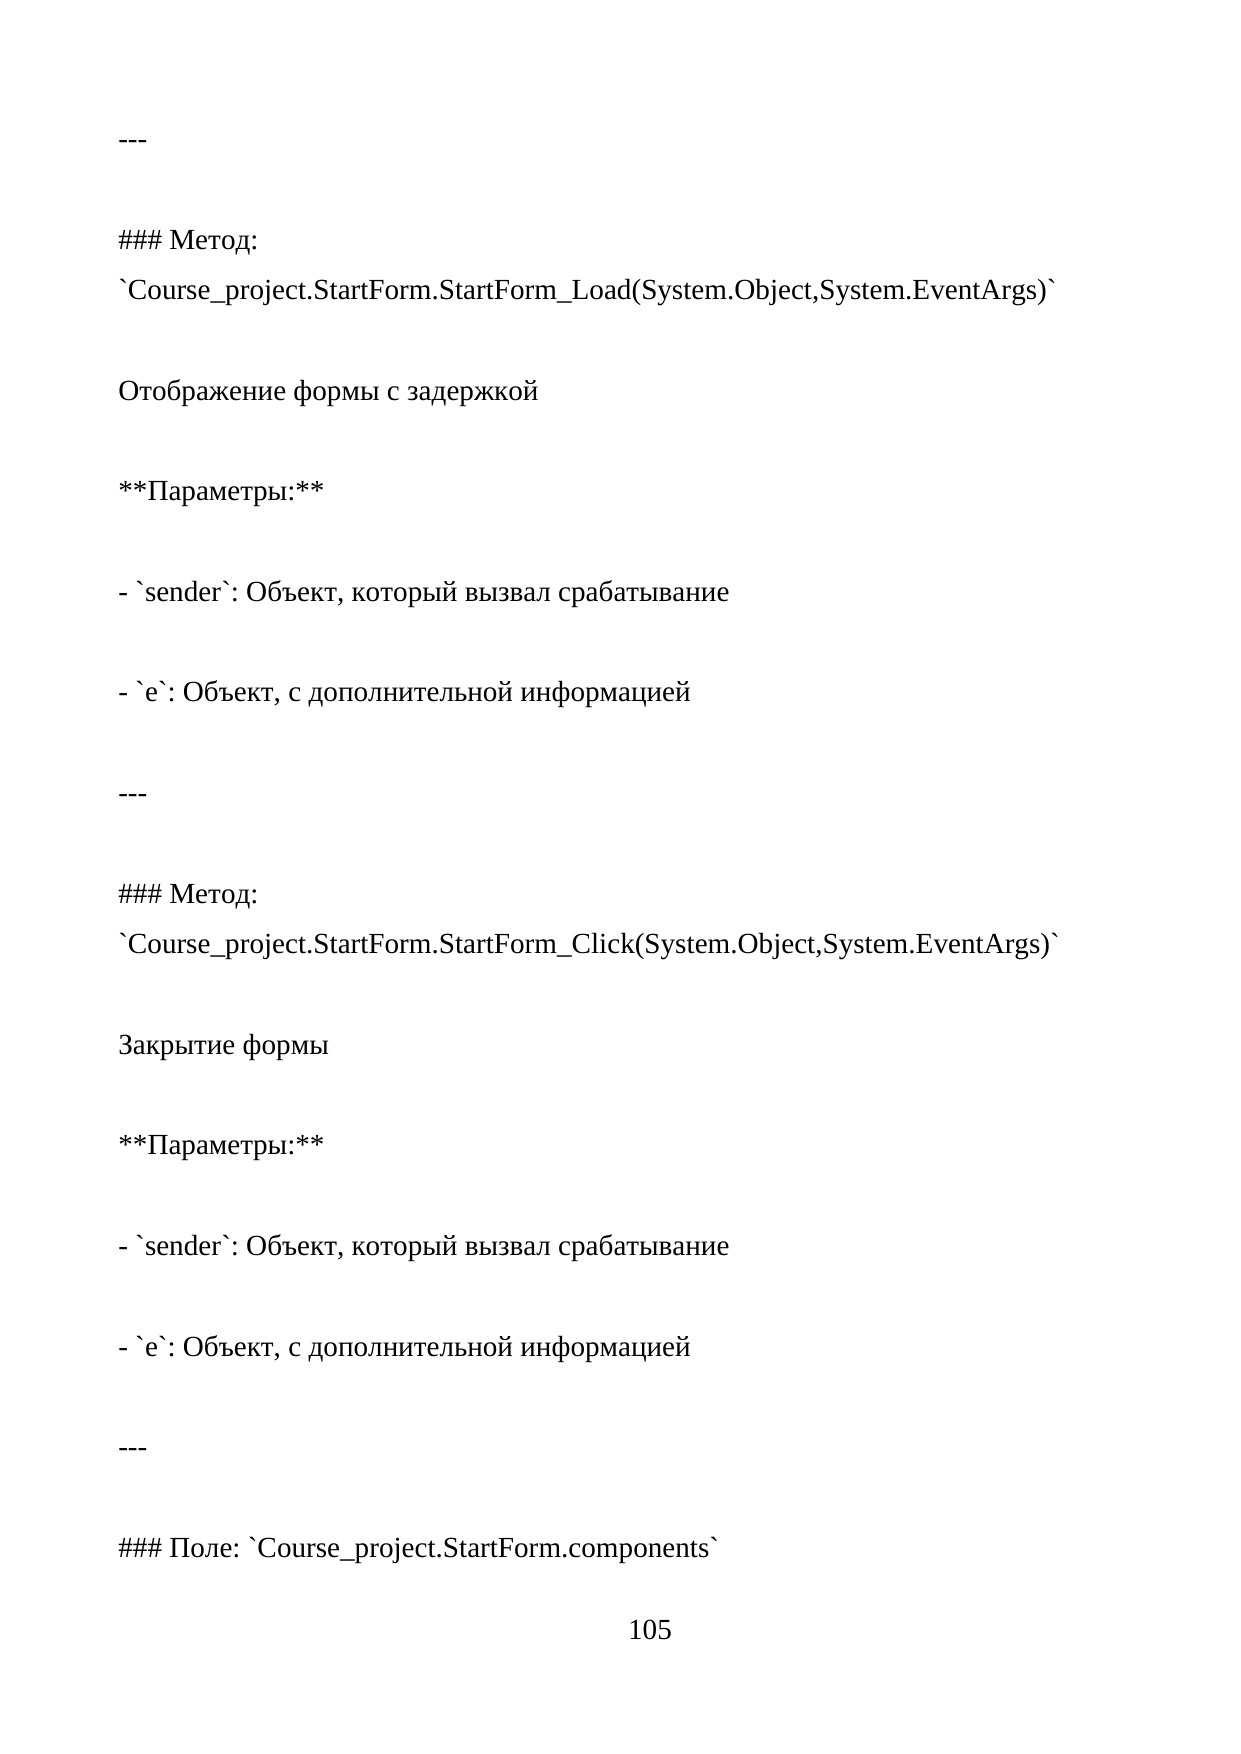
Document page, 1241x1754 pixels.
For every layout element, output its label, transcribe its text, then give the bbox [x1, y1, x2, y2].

text ### Метод: `Course_project.StartForm.StartForm_Load(System.Object,System.EventArgs)` [118, 222, 1181, 306]
text --- [118, 775, 1181, 809]
text --- [118, 1429, 1181, 1463]
text --- [118, 121, 1181, 155]
text - `sender`: Объект, который вызвал срабатывание [118, 1228, 1181, 1262]
text - `e`: Объект, с дополнительной информацией [118, 1329, 1181, 1362]
text ### Поле: `Course_project.StartForm.components` [118, 1530, 1181, 1563]
text **Параметры:** [118, 1127, 1181, 1161]
text Закрытие формы [118, 1027, 1181, 1060]
text **Параметры:** [118, 473, 1181, 507]
text ### Метод: `Course_project.StartForm.StartForm_Click(System.Object,System.EventArgs)` [118, 876, 1181, 960]
text Отображение формы с задержкой [118, 373, 1181, 406]
text - `sender`: Объект, который вызвал срабатывание [118, 574, 1181, 607]
text - `e`: Объект, с дополнительной информацией [118, 674, 1181, 708]
